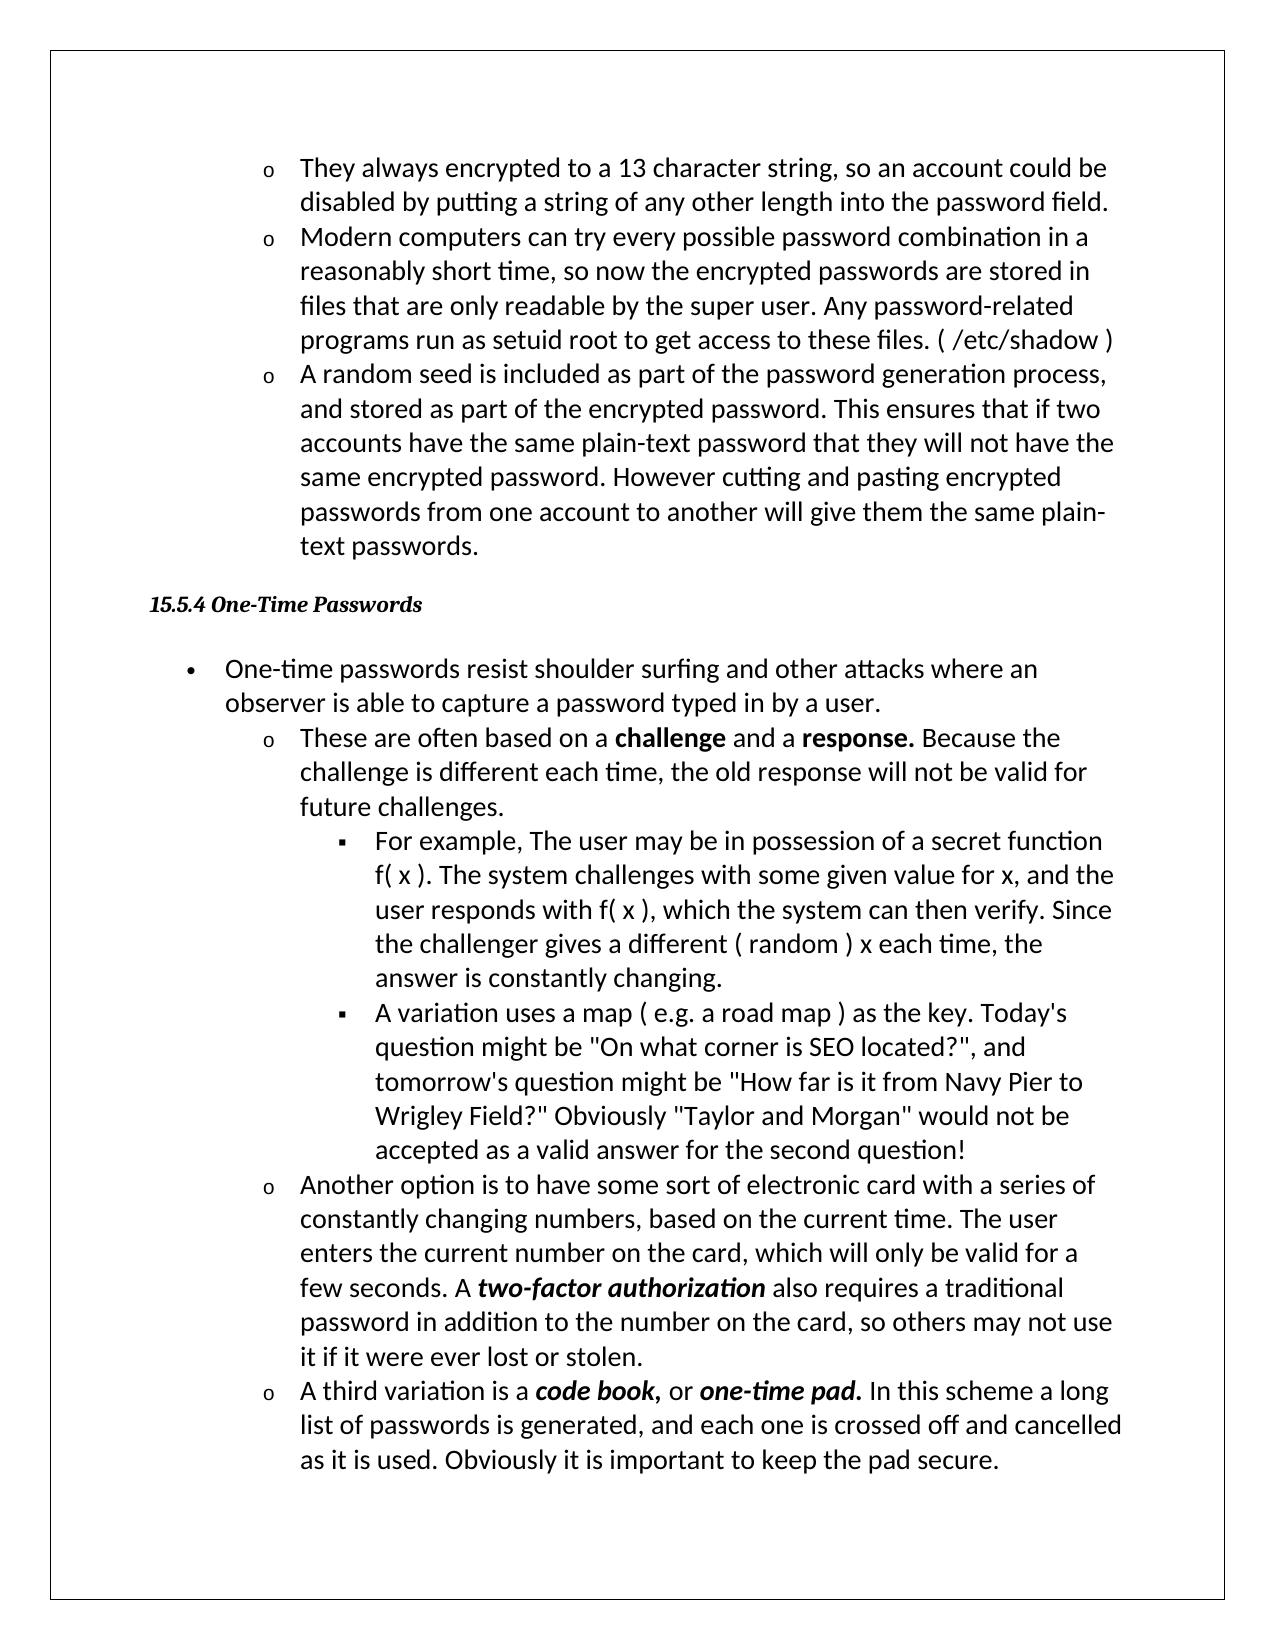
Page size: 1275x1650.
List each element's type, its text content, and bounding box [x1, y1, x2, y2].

list Modern computers can try every possible password combination in a reasonably short time, so now the encrypted passwords are stored in files that are only readable by the super user. Any password-related programs run as setuid root to get access to these files. ( /etc/shadow ) [262, 219, 1125, 356]
subtitle 15.5.4 One-Time Passwords [150, 592, 1125, 618]
list These are often based on a challenge and a response. Because the challenge is different each time, the old response will not be valid for future challenges. [262, 720, 1125, 823]
list A random seed is included as part of the password generation process, and stored as part of the encrypted password. This ensures that if two accounts have the same plain-text password that they will not have the same encrypted password. However cutting and pasting encrypted passwords from one account to another will give them the same plain-text passwords. [262, 356, 1125, 562]
list A third variation is a code book, or one-time pad. In this scheme a long list of passwords is generated, and each one is crossed off and cancelled as it is used. Obviously it is important to keep the pad secure. [262, 1373, 1125, 1476]
list One-time passwords resist shoulder surfing and other attacks where an observer is able to capture a password typed in by a user. [187, 651, 1125, 720]
list A variation uses a map ( e.g. a road map ) as the key. Today's question might be "On what corner is SEO located?", and tomorrow's question might be "How far is it from Navy Pier to Wrigley Field?" Obviously "Taylor and Morgan" would not be accepted as a valid answer for the second question! [337, 995, 1125, 1167]
list They always encrypted to a 13 character string, so an account could be disabled by putting a string of any other length into the password field. [262, 150, 1125, 219]
list For example, The user may be in possession of a secret function f( x ). The system challenges with some given value for x, and the user responds with f( x ), which the system can then verify. Since the challenger gives a different ( random ) x each time, the answer is constantly changing. [337, 823, 1125, 995]
list Another option is to have some sort of electronic card with a series of constantly changing numbers, based on the current time. The user enters the current number on the card, which will only be valid for a few seconds. A two-factor authorization also requires a traditional password in addition to the number on the card, so others may not use it if it were ever lost or stolen. [262, 1167, 1125, 1373]
